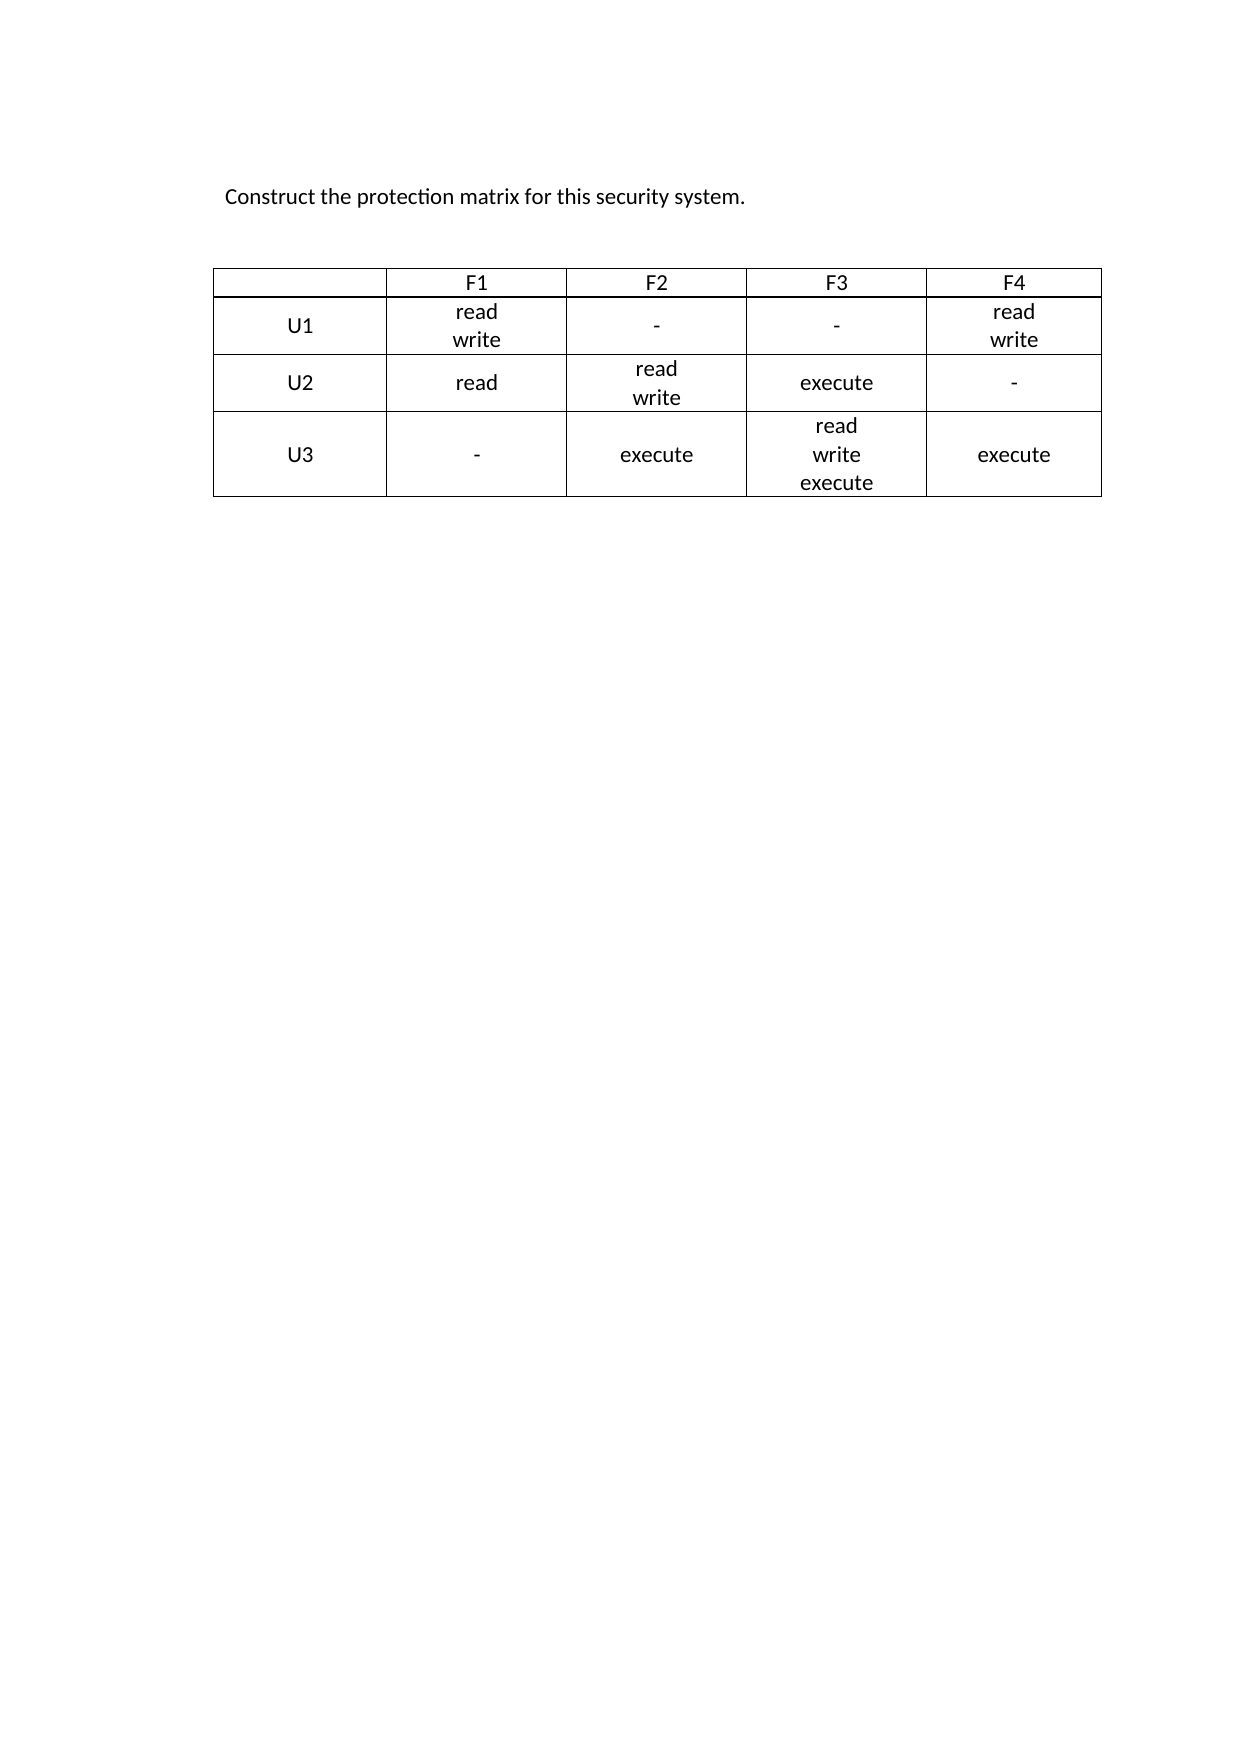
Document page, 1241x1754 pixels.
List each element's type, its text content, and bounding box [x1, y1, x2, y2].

table_header F4 [927, 269, 1101, 296]
table_cell - [387, 412, 566, 496]
table_cell read write [927, 298, 1101, 353]
table_cell U1 [214, 298, 386, 353]
table_cell - [927, 355, 1101, 411]
table_cell execute [567, 412, 746, 496]
table_cell U3 [214, 412, 386, 496]
list Construct the protection matrix for this security system. [225, 182, 1090, 210]
table_cell execute [927, 412, 1101, 496]
table_cell read write execute [747, 412, 926, 496]
table_header F3 [747, 269, 926, 296]
table_header [214, 269, 386, 296]
table_cell read write [567, 355, 746, 411]
table_cell - [567, 298, 746, 353]
table_header F2 [567, 269, 746, 296]
table_cell execute [747, 355, 926, 411]
table_cell read write [387, 298, 566, 353]
table_cell - [747, 298, 926, 353]
table_cell U2 [214, 355, 386, 411]
table_cell read [387, 355, 566, 411]
table_header F1 [387, 269, 566, 296]
